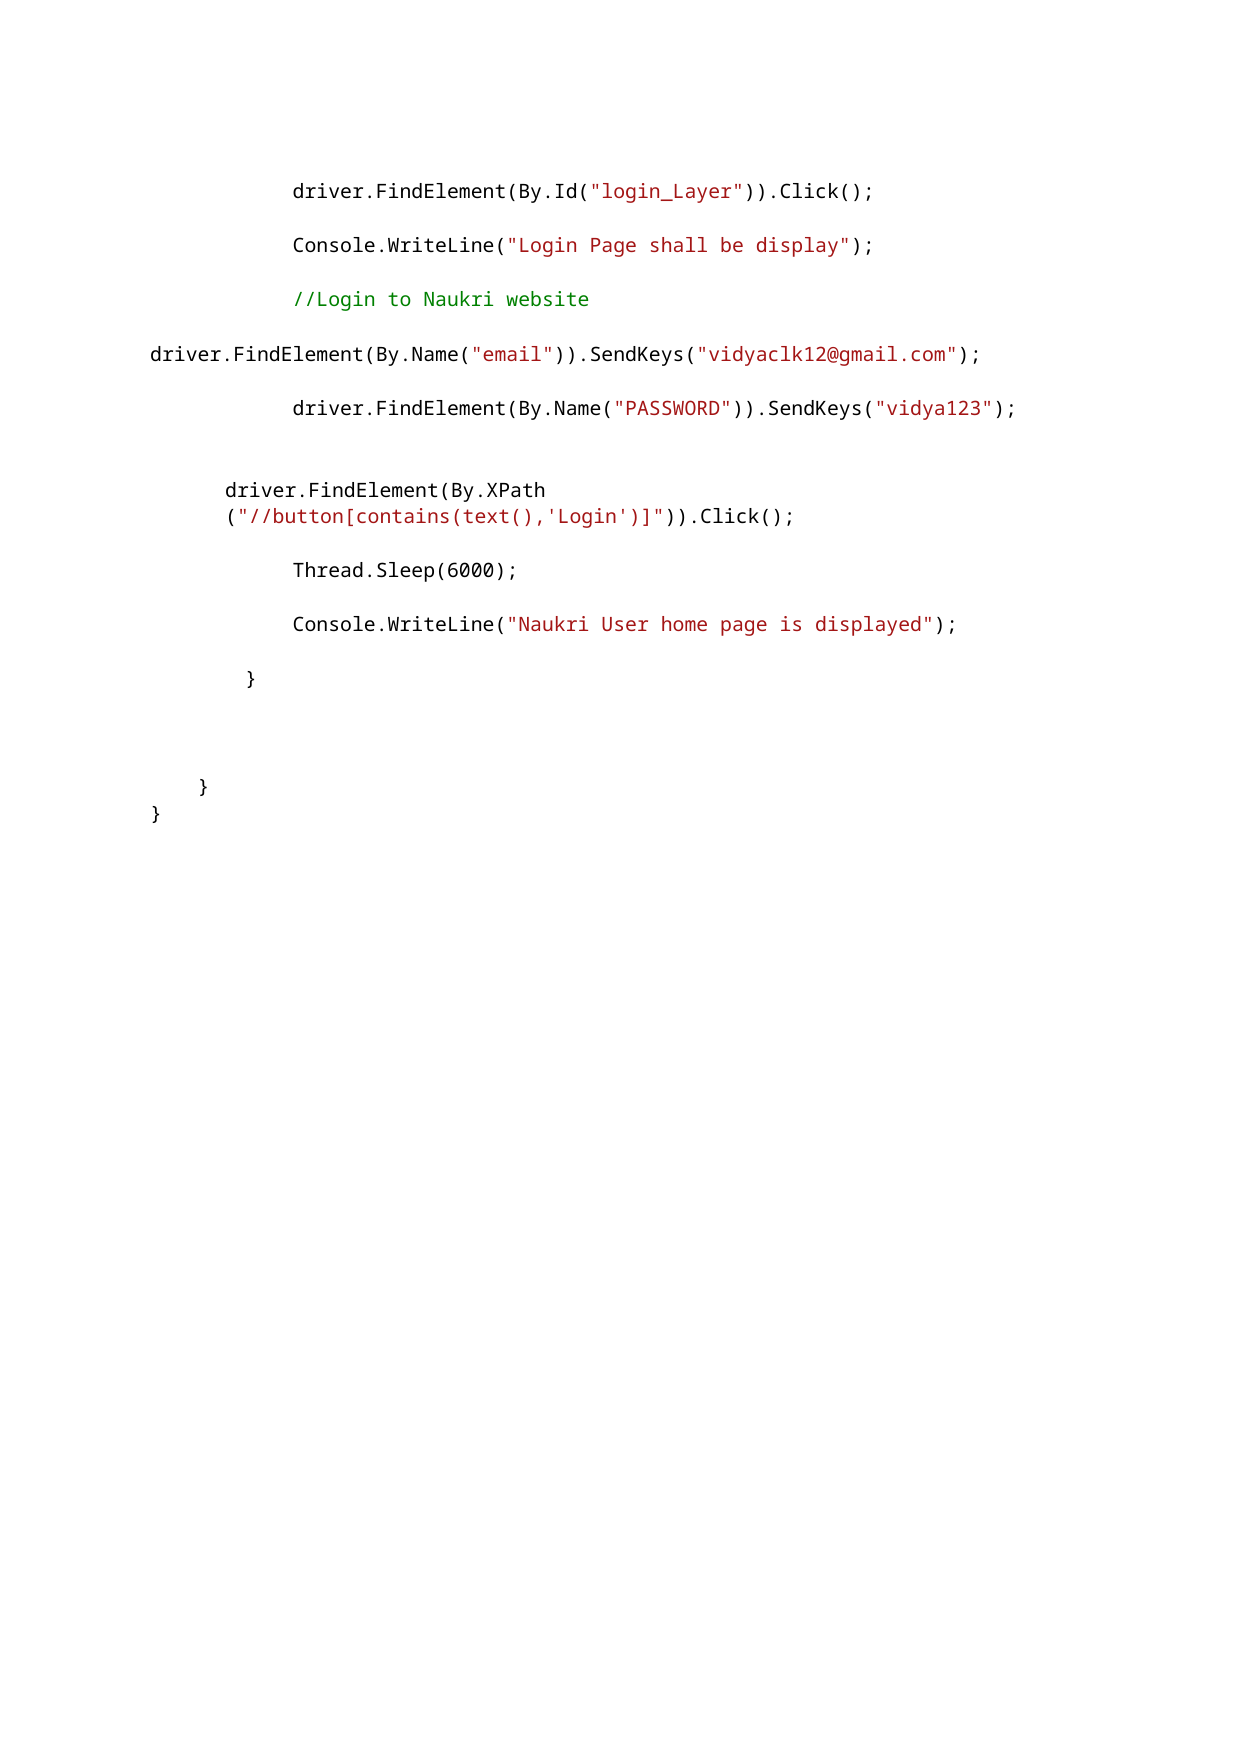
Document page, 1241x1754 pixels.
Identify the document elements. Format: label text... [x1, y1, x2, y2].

text //Login to Naukri website [150, 285, 1090, 312]
text driver.FindElement(By.Name("PASSWORD")).SendKeys("vidya123"); [150, 394, 1090, 421]
text Console.WriteLine("Login Page shall be display"); [150, 231, 1090, 258]
text driver.FindElement(By.Name("email")).SendKeys("vidyaclk12@gmail.com"); [150, 312, 1090, 367]
text } [150, 799, 1090, 827]
text driver.FindElement(By.Id("login_Layer")).Click(); [150, 177, 1090, 204]
text driver.FindElement(By.XPath("//button[contains(text(),'Login')]")).Click(); [225, 448, 1090, 530]
text Console.WriteLine("Naukri User home page is displayed"); [150, 611, 1090, 638]
text Thread.Sleep(6000); [150, 557, 1090, 584]
text } [150, 665, 1090, 692]
text } [150, 773, 1090, 799]
